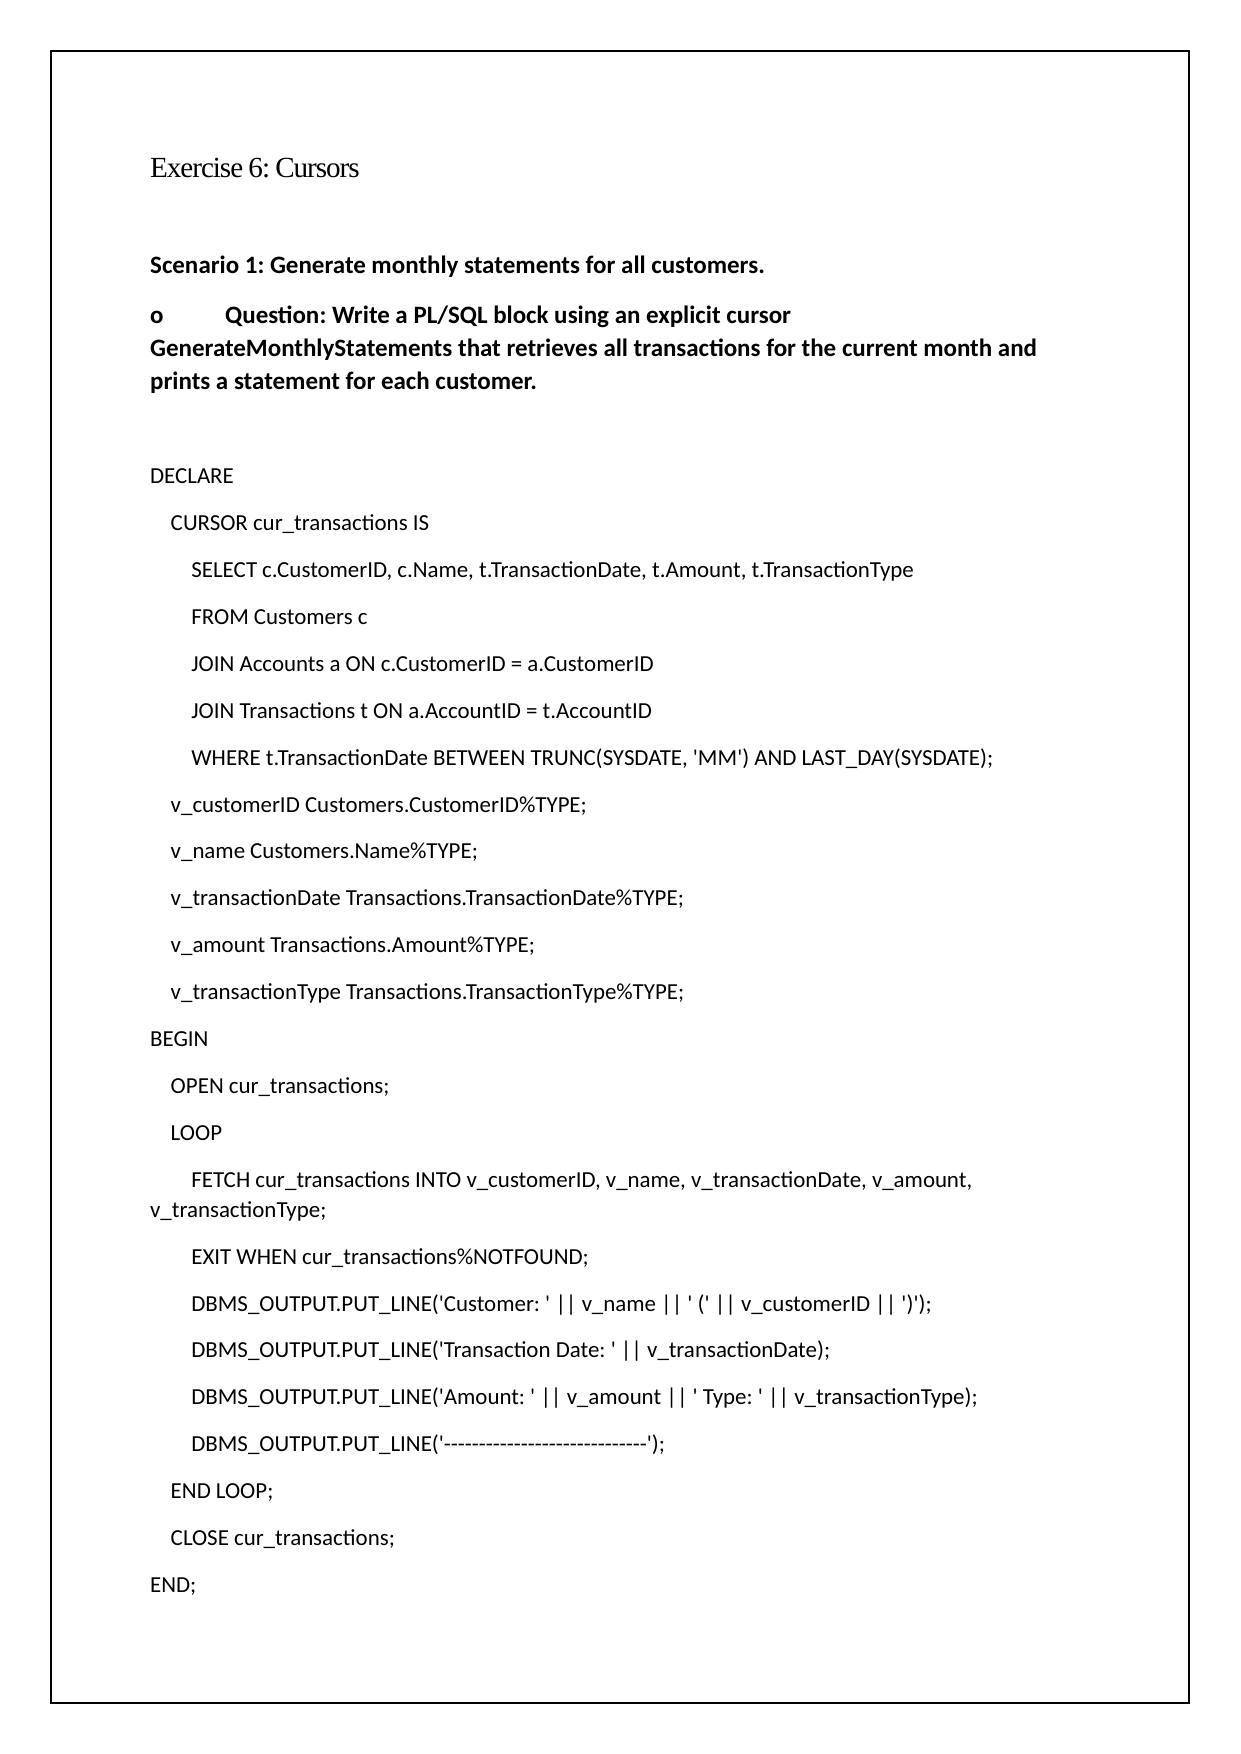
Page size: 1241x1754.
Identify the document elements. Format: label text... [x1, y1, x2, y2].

text DBMS_OUTPUT.PUT_LINE('Amount: ' || v_amount || ' Type: ' || v_transactionType); [150, 1382, 1090, 1410]
text JOIN Transactions t ON a.AccountID = t.AccountID [150, 696, 1090, 724]
text EXIT WHEN cur_transactions%NOTFOUND; [150, 1242, 1090, 1270]
text CURSOR cur_transactions IS [150, 508, 1090, 536]
text FROM Customers c [150, 602, 1090, 630]
text END LOOP; [150, 1476, 1090, 1504]
text DBMS_OUTPUT.PUT_LINE('-----------------------------'); [150, 1429, 1090, 1457]
text Exercise 6: Cursors [150, 150, 1090, 183]
text Scenario 1: Generate monthly statements for all customers. [150, 250, 1090, 280]
text JOIN Accounts a ON c.CustomerID = a.CustomerID [150, 649, 1090, 677]
text v_customerID Customers.CustomerID%TYPE; [150, 790, 1090, 818]
text o Question: Write a PL/SQL block using an explicit cursor GenerateMonthlyStatements that retrieves all transactions for the current month and prints a statement for each customer. [150, 299, 1090, 396]
text DBMS_OUTPUT.PUT_LINE('Transaction Date: ' || v_transactionDate); [150, 1336, 1090, 1363]
text CLOSE cur_transactions; [150, 1523, 1090, 1551]
text WHERE t.TransactionDate BETWEEN TRUNC(SYSDATE, 'MM') AND LAST_DAY(SYSDATE); [150, 743, 1090, 771]
text END; [150, 1570, 1090, 1598]
text v_name Customers.Name%TYPE; [150, 837, 1090, 864]
text SELECT c.CustomerID, c.Name, t.TransactionDate, t.Amount, t.TransactionType [150, 555, 1090, 583]
text DECLARE [150, 462, 1090, 489]
text OPEN cur_transactions; [150, 1071, 1090, 1099]
text v_transactionDate Transactions.TransactionDate%TYPE; [150, 883, 1090, 911]
text v_amount Transactions.Amount%TYPE; [150, 930, 1090, 958]
text BEGIN [150, 1024, 1090, 1052]
text LOOP [150, 1118, 1090, 1146]
text FETCH cur_transactions INTO v_customerID, v_name, v_transactionDate, v_amount, v_transactionType; [150, 1165, 1090, 1223]
text v_transactionType Transactions.TransactionType%TYPE; [150, 977, 1090, 1005]
text DBMS_OUTPUT.PUT_LINE('Customer: ' || v_name || ' (' || v_customerID || ')'); [150, 1289, 1090, 1317]
